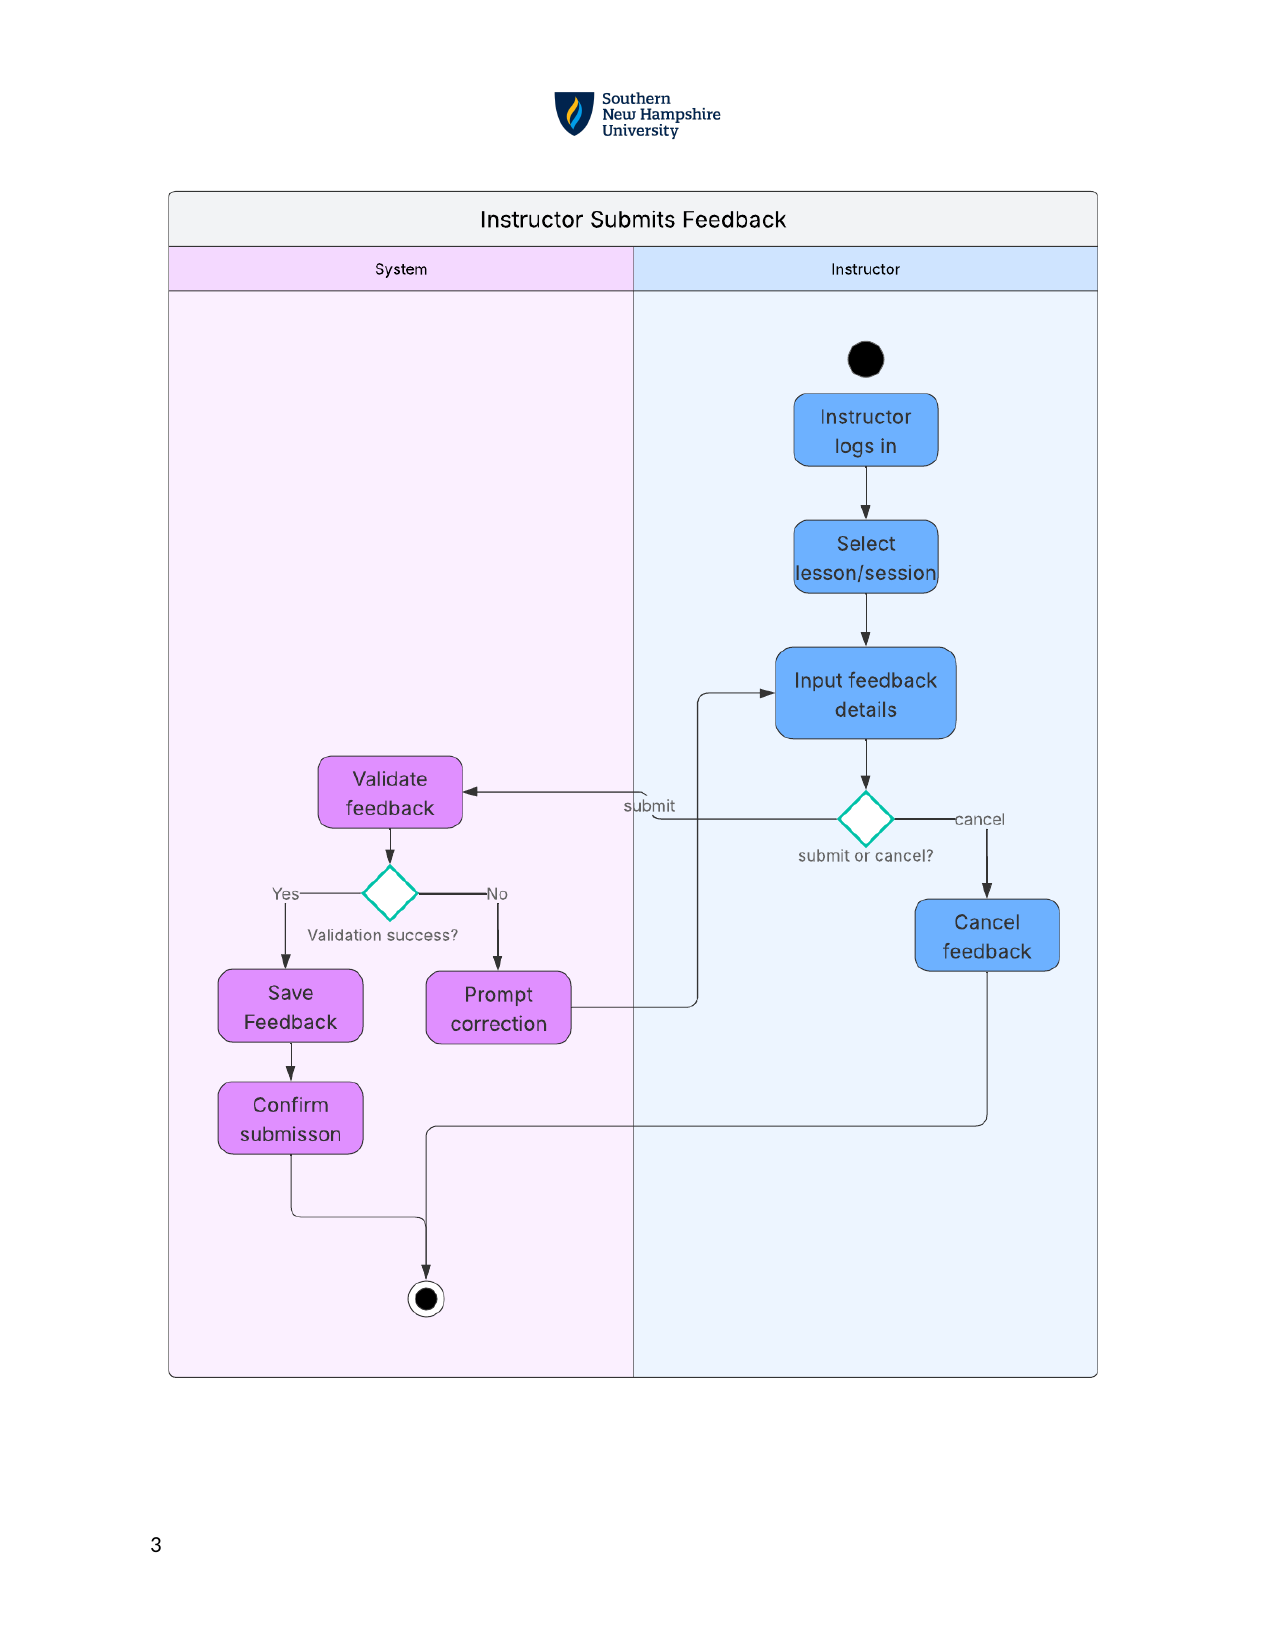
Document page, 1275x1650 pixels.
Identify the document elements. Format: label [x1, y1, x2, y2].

picture [546, 75, 729, 154]
picture [150, 173, 1125, 1389]
